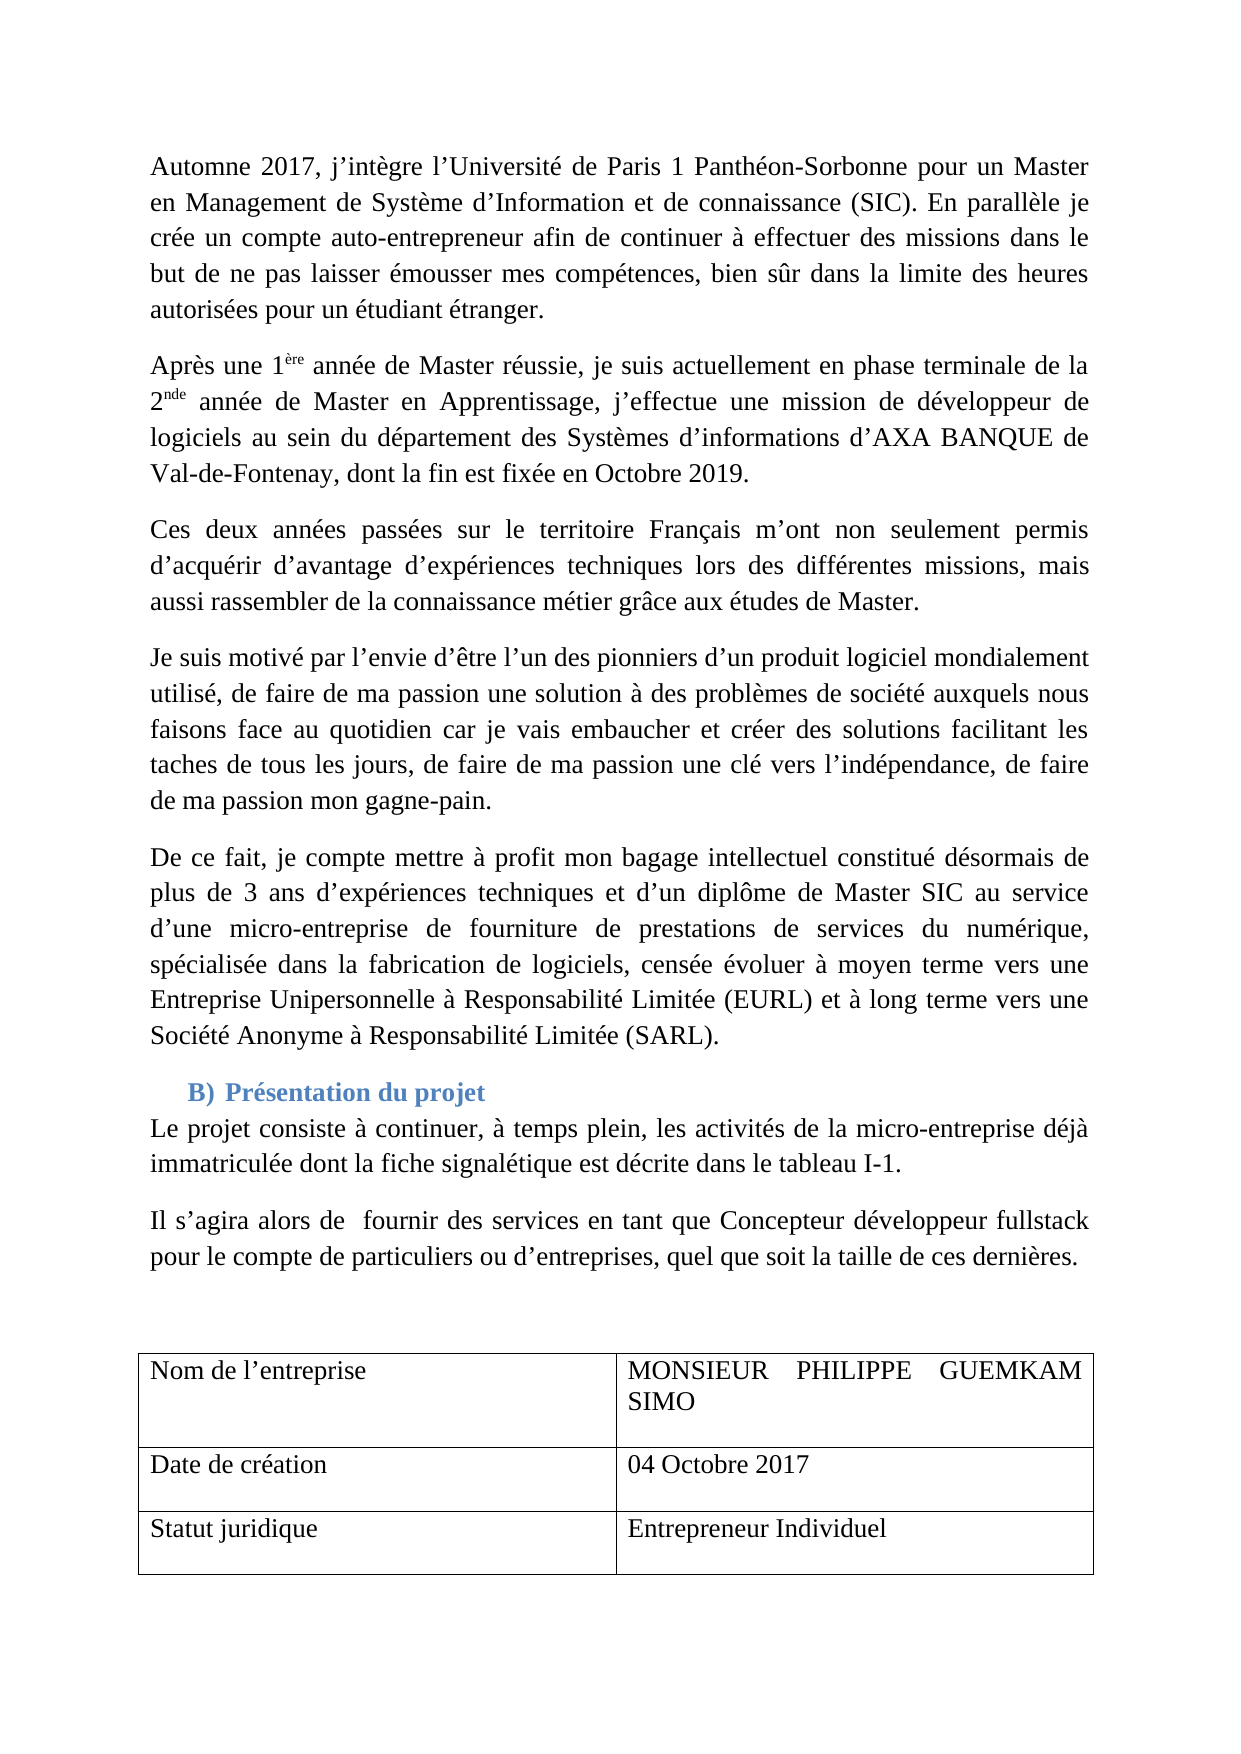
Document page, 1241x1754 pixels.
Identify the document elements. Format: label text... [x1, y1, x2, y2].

table_cell Statut juridique [139, 1512, 616, 1574]
text Automne 2017, j’intègre l’Université de Paris 1 Panthéon-Sorbonne pour un Master en Management de Système d’Information et de connaissance (SIC). En parallèle je crée un compte auto-entrepreneur afin de continuer à effectuer des missions dans le but de ne pas laisser émousser mes compétences, bien sûr dans la limite des heures autorisées pour un étudiant étranger. [150, 150, 1090, 324]
table_cell Entrepreneur Individuel [617, 1512, 1093, 1574]
table_header MONSIEUR PHILIPPE GUEMKAM SIMO [617, 1354, 1093, 1447]
text Je suis motivé par l’envie d’être l’un des pionniers d’un produit logiciel mondialement utilisé, de faire de ma passion une solution à des problèmes de société auxquels nous faisons face au quotidien car je vais embaucher et créer des solutions facilitant les taches de tous les jours, de faire de ma passion une clé vers l’indépendance, de faire de ma passion mon gagne-pain. [150, 641, 1090, 815]
text Après une 1ère année de Master réussie, je suis actuellement en phase terminale de la 2nde année de Master en Apprentissage, j’effectue une mission de développeur de logiciels au sein du département des Systèmes d’informations d’AXA BANQUE de Val-de-Fontenay, dont la fin est fixée en Octobre 2019. [150, 349, 1090, 488]
table_cell 04 Octobre 2017 [617, 1448, 1093, 1511]
text Il s’agira alors de fournir des services en tant que Concepteur développeur fullstack pour le compte de particuliers ou d’entreprises, quel que soit la taille de ces dernières. [150, 1204, 1090, 1271]
table_cell Date de création [139, 1448, 616, 1511]
text Le projet consiste à continuer, à temps plein, les activités de la micro-entreprise déjà immatriculée dont la fiche signalétique est décrite dans le tableau I-1. [150, 1112, 1090, 1178]
subtitle Présentation du projet [187, 1076, 1090, 1107]
table_header Nom de l’entreprise [139, 1354, 616, 1447]
text Ces deux années passées sur le territoire Français m’ont non seulement permis d’acquérir d’avantage d’expériences techniques lors des différentes missions, mais aussi rassembler de la connaissance métier grâce aux études de Master. [150, 513, 1090, 616]
text De ce fait, je compte mettre à profit mon bagage intellectuel constitué désormais de plus de 3 ans d’expériences techniques et d’un diplôme de Master SIC au service d’une micro-entreprise de fourniture de prestations de services du numérique, spécialisée dans la fabrication de logiciels, censée évoluer à moyen terme vers une Entreprise Unipersonnelle à Responsabilité Limitée (EURL) et à long terme vers une Société Anonyme à Responsabilité Limitée (SARL). [150, 841, 1090, 1051]
